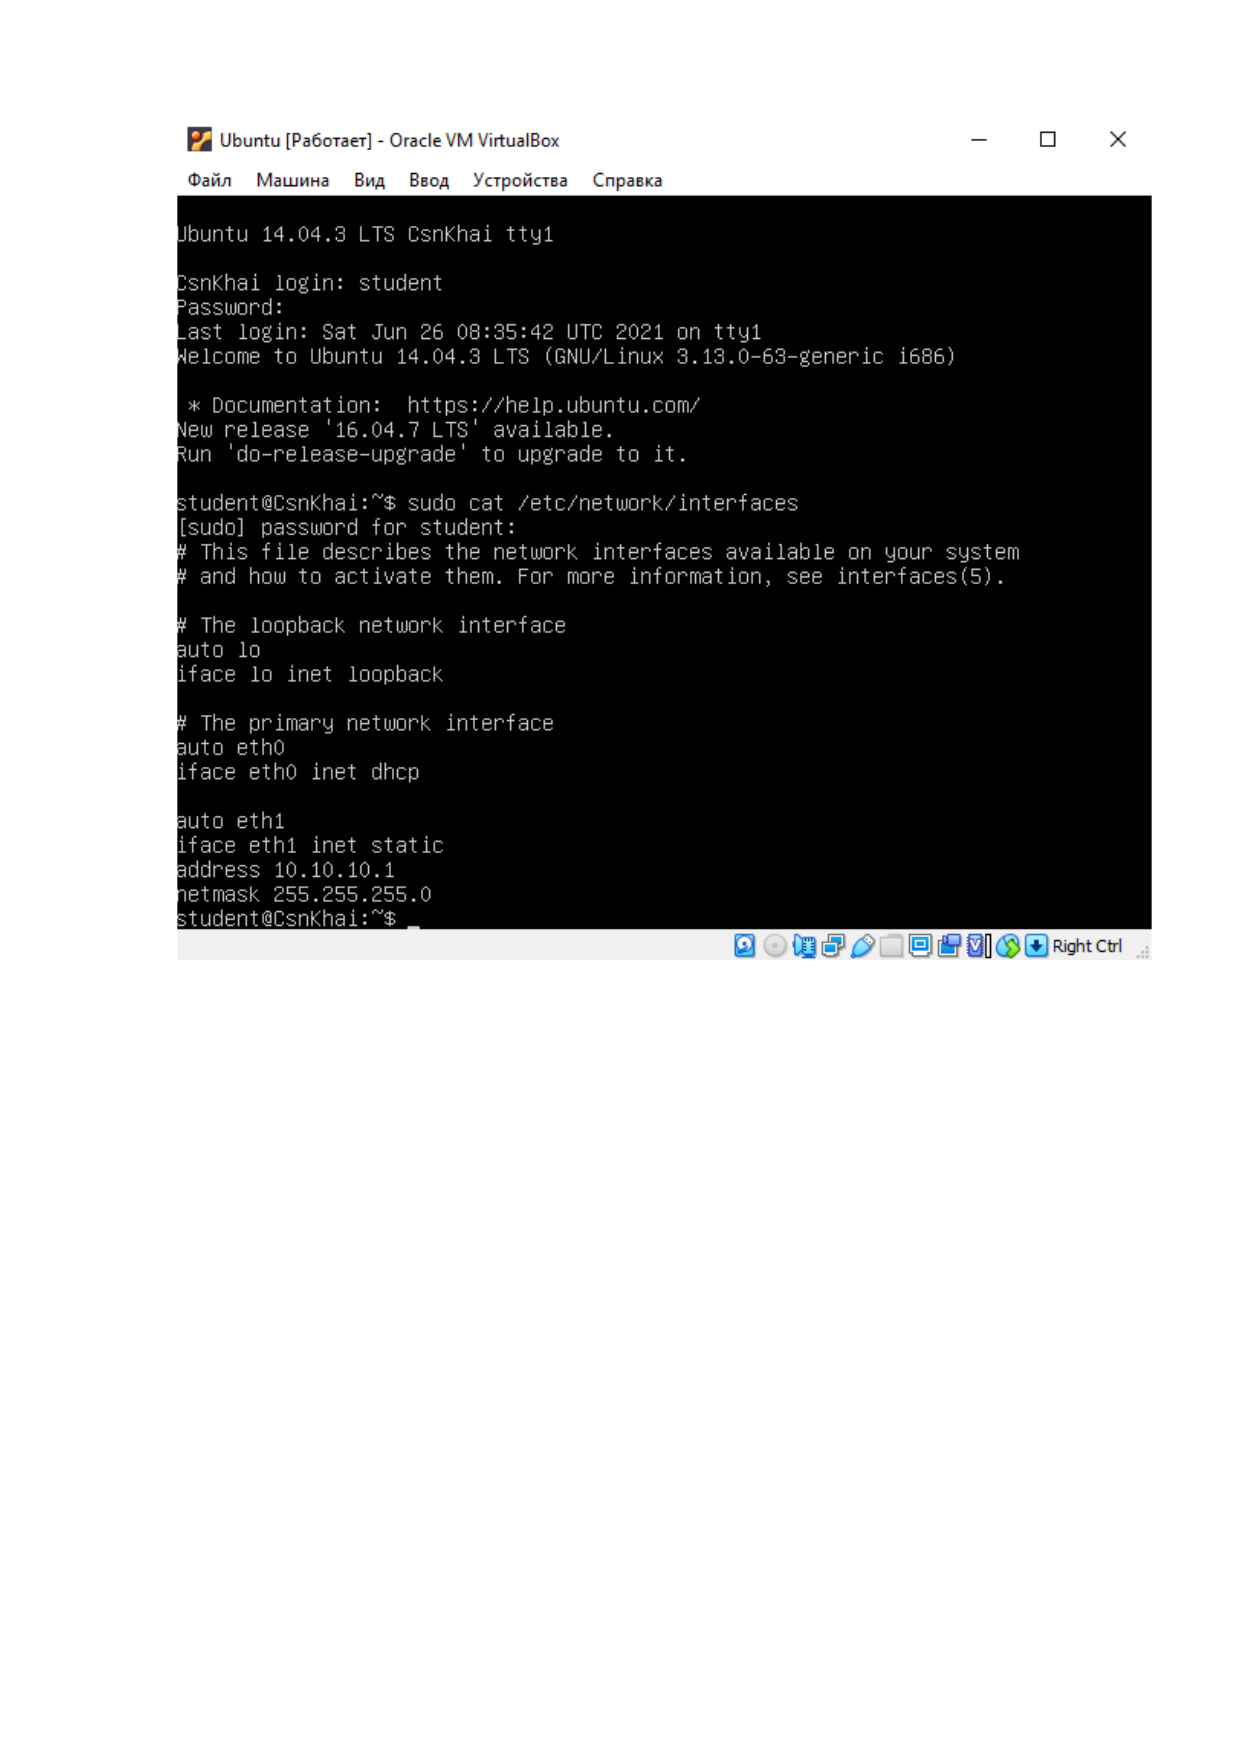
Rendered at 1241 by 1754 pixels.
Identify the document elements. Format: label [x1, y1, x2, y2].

picture [177, 118, 1152, 960]
